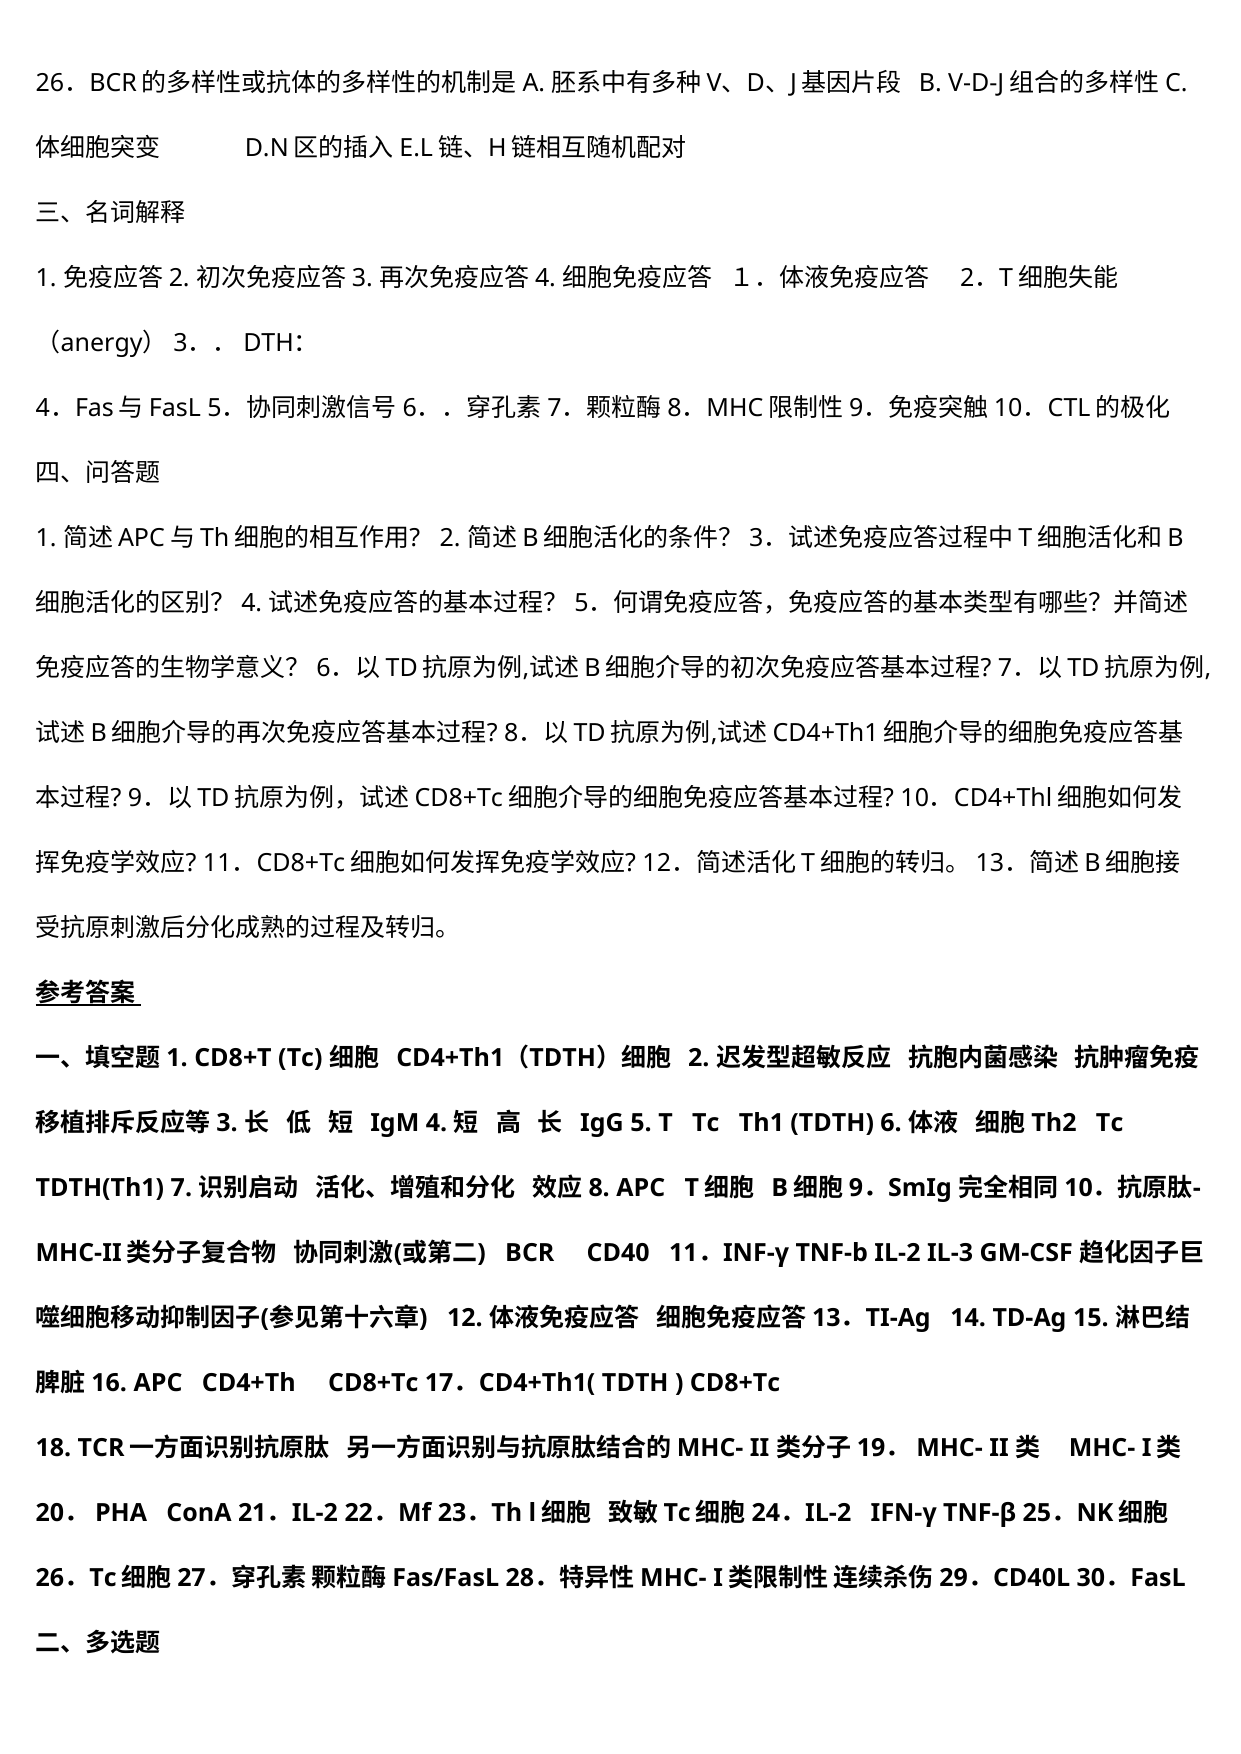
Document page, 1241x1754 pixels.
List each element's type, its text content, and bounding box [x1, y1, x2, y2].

text 一、填空题 1. CD8+T (Tc) 细胞 CD4+Th1（TDTH）细胞 2. 迟发型超敏反应 抗胞内菌感染 抗肿瘤免疫 移植排斥反应等 3. 长 低 短 IgM 4. 短 高 长 IgG 5. T Tc Th1 (TDTH) 6. 体液 细胞 Th2 Tc TDTH(Th1) 7. 识别启动 活化、增殖和分化 效应 8. APC T细胞 B细胞 9．SmIg 完全相同 10．抗原肽-MHC-II类分子复合物 协同刺激(或第二) BCR CD40 11．INF-γ TNF-b IL-2 IL-3 GM-CSF 趋化因子巨噬细胞移动抑制因子(参见第十六章) 12. 体液免疫应答 细胞免疫应答 13．TI-Ag 14. TD-Ag 15. 淋巴结 脾脏 16. APC CD4+Th CD8+Tc 17．CD4+Th1( TDTH ) CD8+Tc [35, 1023, 1205, 1413]
text 四、问答题 [35, 438, 1205, 503]
text 二、多选题 [35, 1608, 1205, 1673]
text 26．BCR的多样性或抗体的多样性的机制是 A. 胚系中有多种V、D、J基因片段 B. V-D-J组合的多样性 C.体细胞突变 D.N区的插入 E.L链、H链相互随机配对 [35, 48, 1205, 178]
text 参考答案 [35, 958, 1205, 1023]
text 1. 简述APC与Th细胞的相互作用? 2. 简述B细胞活化的条件？ 3．试述免疫应答过程中T细胞活化和B细胞活化的区别？ 4. 试述免疫应答的基本过程？ 5．何谓免疫应答，免疫应答的基本类型有哪些？并简述免疫应答的生物学意义？ 6．以TD抗原为例,试述B细胞介导的初次免疫应答基本过程? 7．以TD抗原为例,试述B细胞介导的再次免疫应答基本过程? 8．以TD抗原为例,试述CD4+Th1细胞介导的细胞免疫应答基本过程? 9．以TD抗原为例，试述CD8+Tc细胞介导的细胞免疫应答基本过程? 10．CD4+Thl细胞如何发挥免疫学效应? 11．CD8+Tc细胞如何发挥免疫学效应? 12．简述活化T细胞的转归。 13．简述B细胞接受抗原刺激后分化成熟的过程及转归。 [35, 503, 1205, 958]
text 4．Fas与FasL 5．协同刺激信号 6．．穿孔素 7．颗粒酶 8．MHC限制性 9．免疫突触 10．CTL的极化 [35, 373, 1205, 438]
text 18. TCR一方面识别抗原肽 另一方面识别与抗原肽结合的MHC- II 类分子 19． MHC- II 类 MHC- I类 20． PHA ConA 21．IL-2 22．Mf 23．Th l细胞 致敏Tc细胞 24．IL-2 IFN-γ TNF-β 25．NK细胞 26．Tc细胞 27．穿孔素 颗粒酶 Fas/FasL 28．特异性 MHC- I类限制性 连续杀伤 29．CD40L 30．FasL [35, 1413, 1205, 1608]
text 三、名词解释 [35, 178, 1205, 243]
text 1. 免疫应答 2. 初次免疫应答 3. 再次免疫应答 4. 细胞免疫应答 １．体液免疫应答 2．T细胞失能（anergy） 3．． DTH： [35, 243, 1205, 373]
